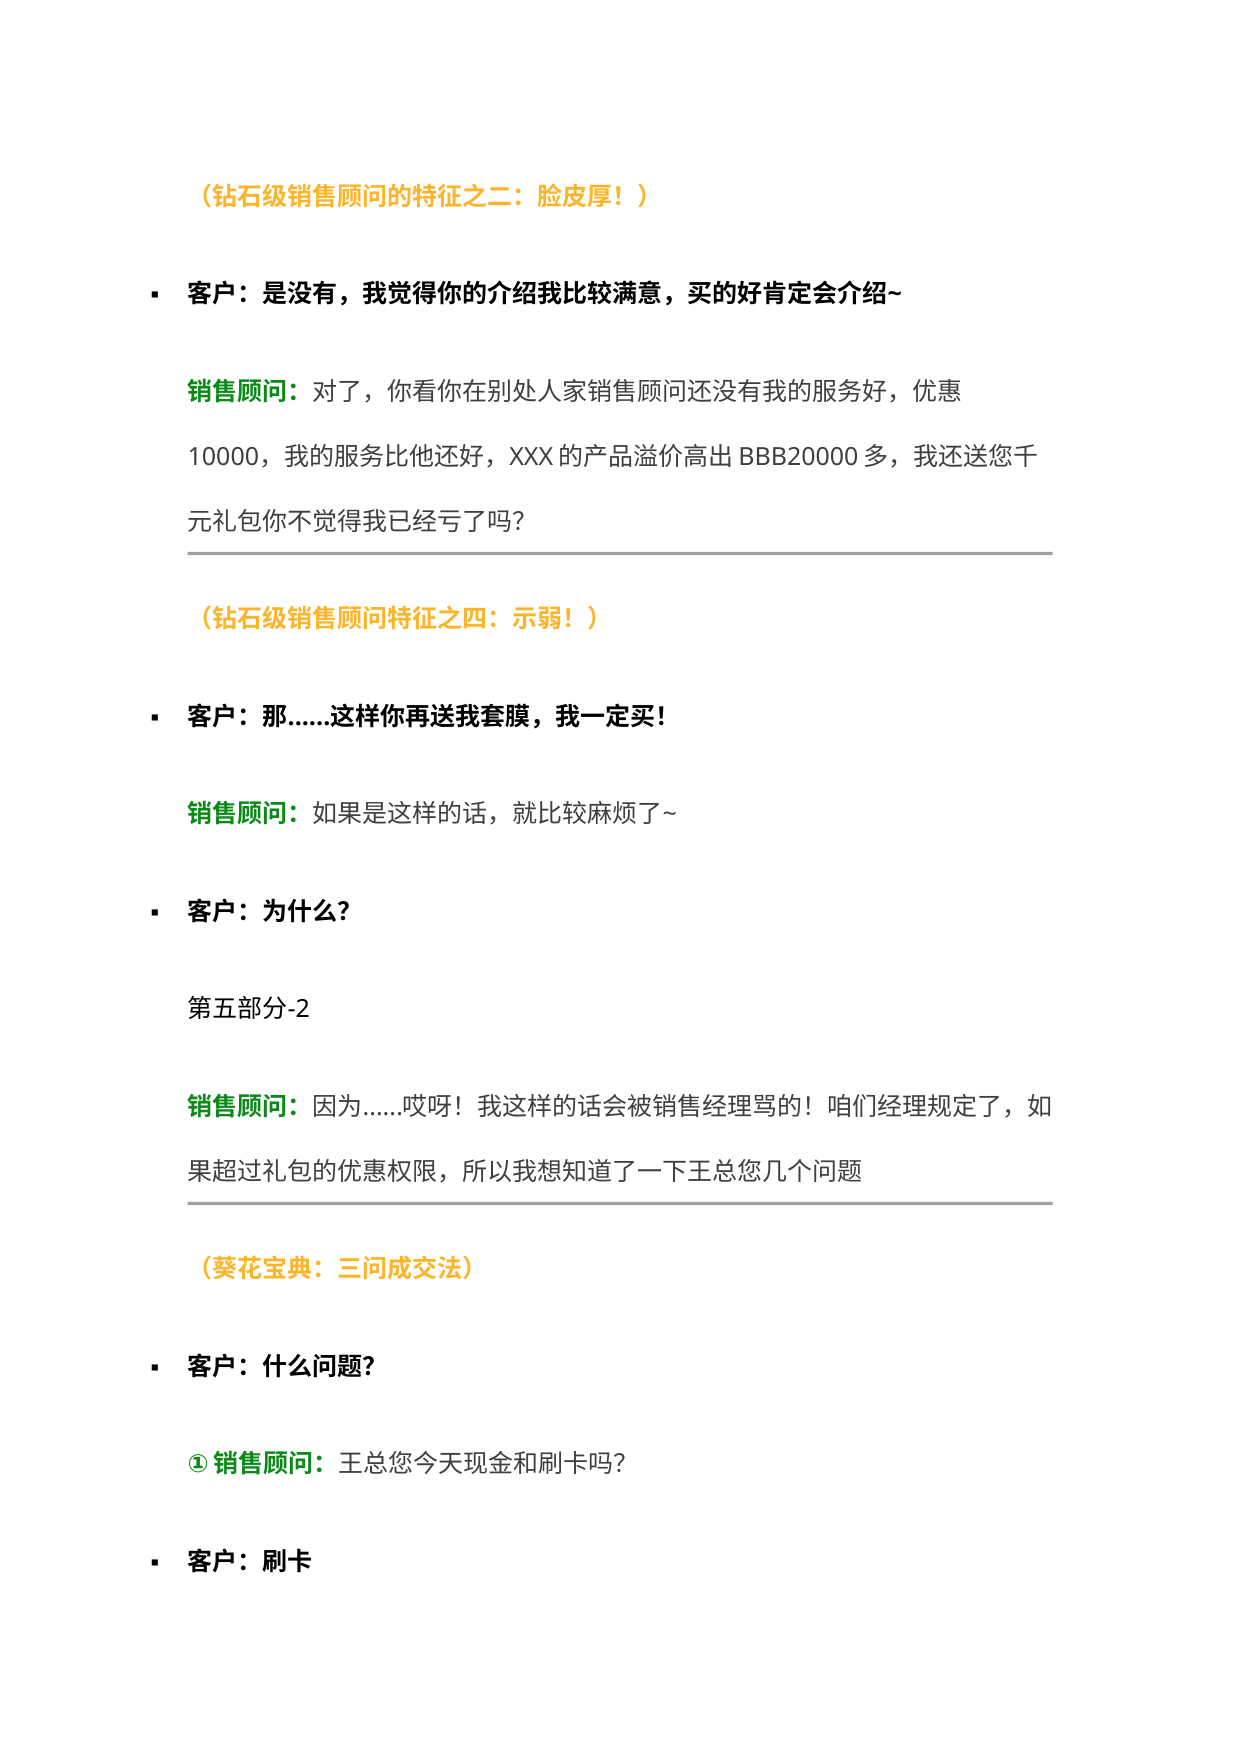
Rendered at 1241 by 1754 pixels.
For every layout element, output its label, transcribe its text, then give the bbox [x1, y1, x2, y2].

list 客户：为什么？ [150, 877, 1053, 942]
text ①销售顾问：王总您今天现金和刷卡吗？ [187, 1429, 1053, 1494]
text 销售顾问：因为......哎呀！我这样的话会被销售经理骂的！咱们经理规定了，如果超过礼包的优惠权限，所以我想知道了一下王总您几个问题 [187, 1072, 1053, 1201]
text 销售顾问：如果是这样的话，就比较麻烦了~ [187, 779, 1053, 844]
text （钻石级销售顾问特征之四：示弱！） [187, 584, 1053, 649]
list 客户：那......这样你再送我套膜，我一定买！ [150, 682, 1053, 747]
text （钻石级销售顾问的特征之二：脸皮厚！） [187, 162, 1053, 227]
list 客户：什么问题？ [150, 1332, 1053, 1397]
list 客户：刷卡 [150, 1527, 1053, 1592]
list 客户：是没有，我觉得你的介绍我比较满意，买的好肯定会介绍~ [150, 259, 1053, 324]
text （葵花宝典：三问成交法） [187, 1234, 1053, 1299]
text 第五部分-2 [187, 974, 1053, 1039]
text 销售顾问：对了，你看你在别处人家销售顾问还没有我的服务好，优惠10000，我的服务比他还好，XXX的产品溢价高出BBB20000多，我还送您千元礼包你不觉得我已经亏了吗？ [187, 357, 1053, 551]
